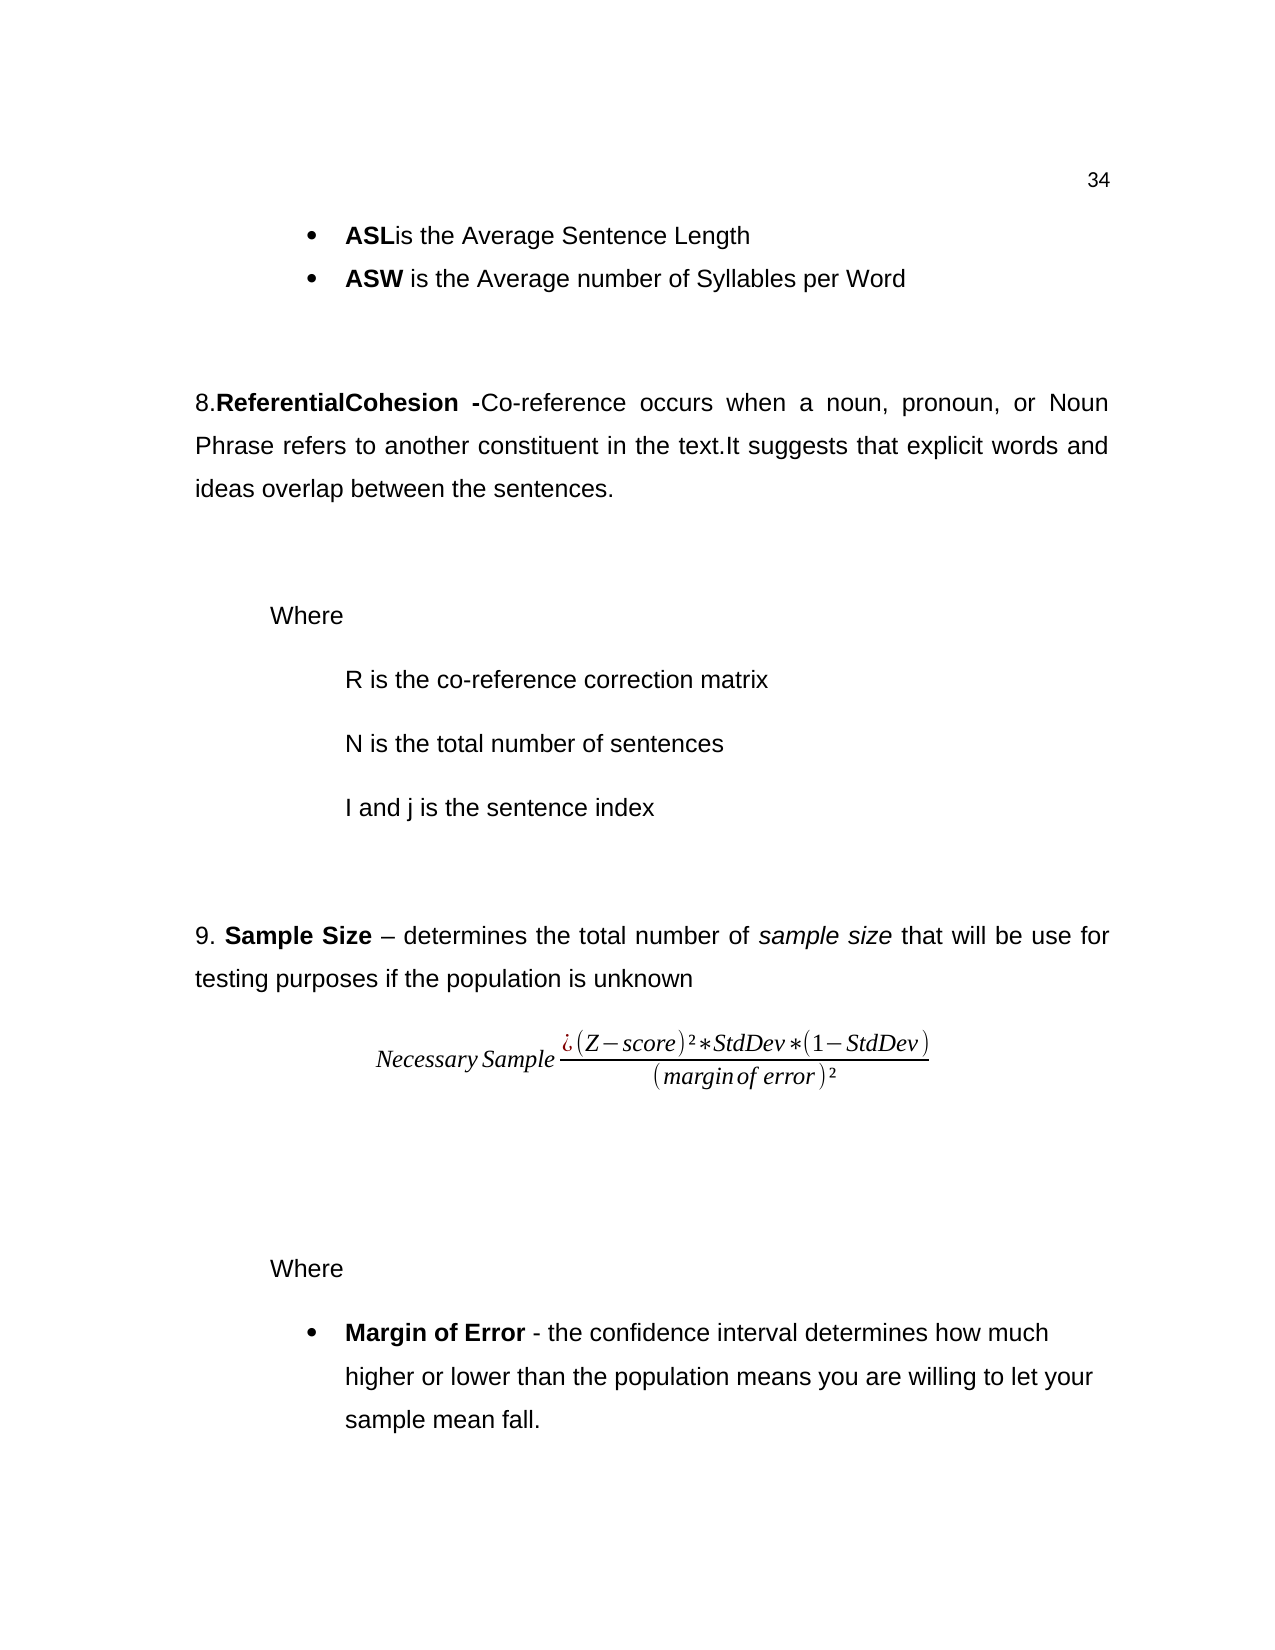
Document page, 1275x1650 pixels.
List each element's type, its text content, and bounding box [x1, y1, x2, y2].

text Where [270, 1254, 1110, 1283]
text N is the total number of sentences [195, 729, 1110, 758]
text 8.ReferentialCohesion -Co-reference occurs when a noun, pronoun, or Noun Phrase refers to another constituent in the text.It suggests that explicit words and ideas overlap between the sentences. [195, 388, 1110, 503]
list Margin of Error - the confidence interval determines how much higher or lower than the population means you are willing to let your sample mean fall. [307, 1318, 1110, 1433]
list ASW is the Average number of Syllables per Word [307, 264, 1110, 293]
text R is the co-reference correction matrix [195, 665, 1110, 694]
list ASLis the Average Sentence Length [307, 221, 1110, 250]
text I and j is the sentence index [195, 793, 1110, 822]
text Where [195, 601, 1110, 630]
text 9. Sample Size – determines the total number of sample size that will be use for testing purposes if the population is unknown [195, 921, 1110, 993]
